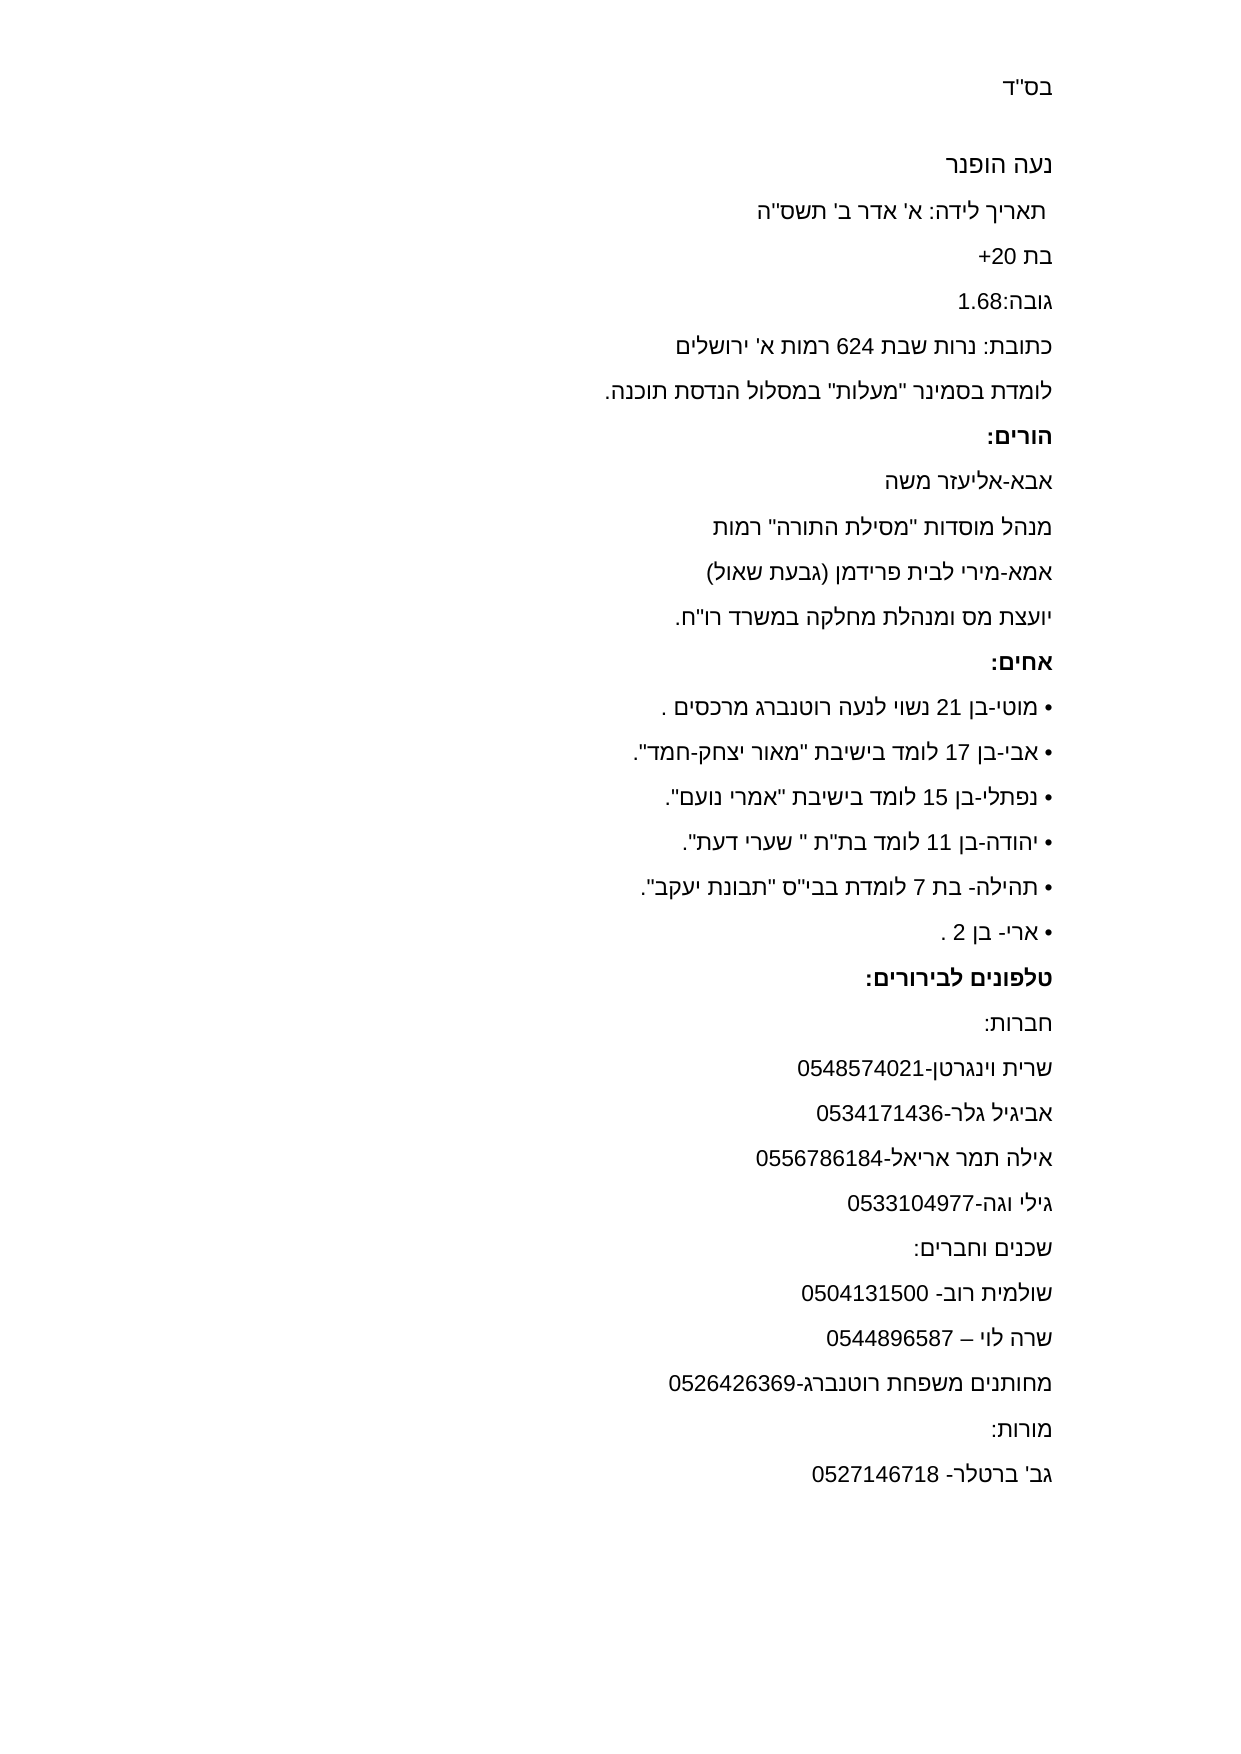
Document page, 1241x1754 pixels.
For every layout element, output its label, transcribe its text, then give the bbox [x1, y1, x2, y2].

text נעה הופנר [187, 150, 1053, 179]
text • יהודה-בן 11 לומד בת"ת " שערי דעת". [187, 829, 1053, 856]
text בת 20+ [187, 243, 1053, 269]
text כתובת: נרות שבת 624 רמות א' ירושלים [187, 333, 1053, 359]
text מנהל מוסדות "מסילת התורה" רמות [187, 513, 1053, 540]
text שכנים וחברים: [187, 1235, 1053, 1261]
text • נפתלי-בן 15 לומד בישיבת "אמרי נועם". [187, 784, 1053, 810]
text • אבי-בן 17 לומד בישיבת "מאור יצחק-חמד". [187, 739, 1053, 765]
text מורות: [187, 1416, 1053, 1442]
text לומדת בסמינר "מעלות" במסלול הנדסת תוכנה. [187, 378, 1053, 404]
text • ארי- בן 2 . [187, 919, 1053, 946]
text יועצת מס ומנהלת מחלקה במשרד רו"ח. [187, 604, 1053, 630]
text אחים: [187, 649, 1053, 675]
text גובה:1.68 [187, 288, 1053, 314]
text אביגיל גלר-0534171436 [187, 1100, 1053, 1126]
text אמא-מירי לבית פרידמן (גבעת שאול) [187, 558, 1053, 585]
text אבא-אליעזר משה [187, 468, 1053, 495]
text גילי וגה-0533104977 [187, 1190, 1053, 1216]
text שולמית רוב- 0504131500 [187, 1280, 1053, 1307]
text הורים: [187, 423, 1053, 449]
text מחותנים משפחת רוטנברג-0526426369 [187, 1370, 1053, 1397]
text תאריך לידה: א' אדר ב' תשס''ה [187, 198, 1053, 224]
text • תהילה- בת 7 לומדת בבי"ס "תבונת יעקב". [187, 874, 1053, 901]
text שרית וינגרטן-0548574021 [187, 1055, 1053, 1081]
text חברות: [187, 1009, 1053, 1036]
text טלפונים לבירורים: [187, 964, 1053, 991]
text שרה לוי – 0544896587 [187, 1325, 1053, 1352]
text אילה תמר אריאל-0556786184 [187, 1145, 1053, 1171]
text גב' ברטלר- 0527146718 [187, 1461, 1053, 1487]
text • מוטי-בן 21 נשוי לנעה רוטנברג מרכסים . [187, 694, 1053, 720]
